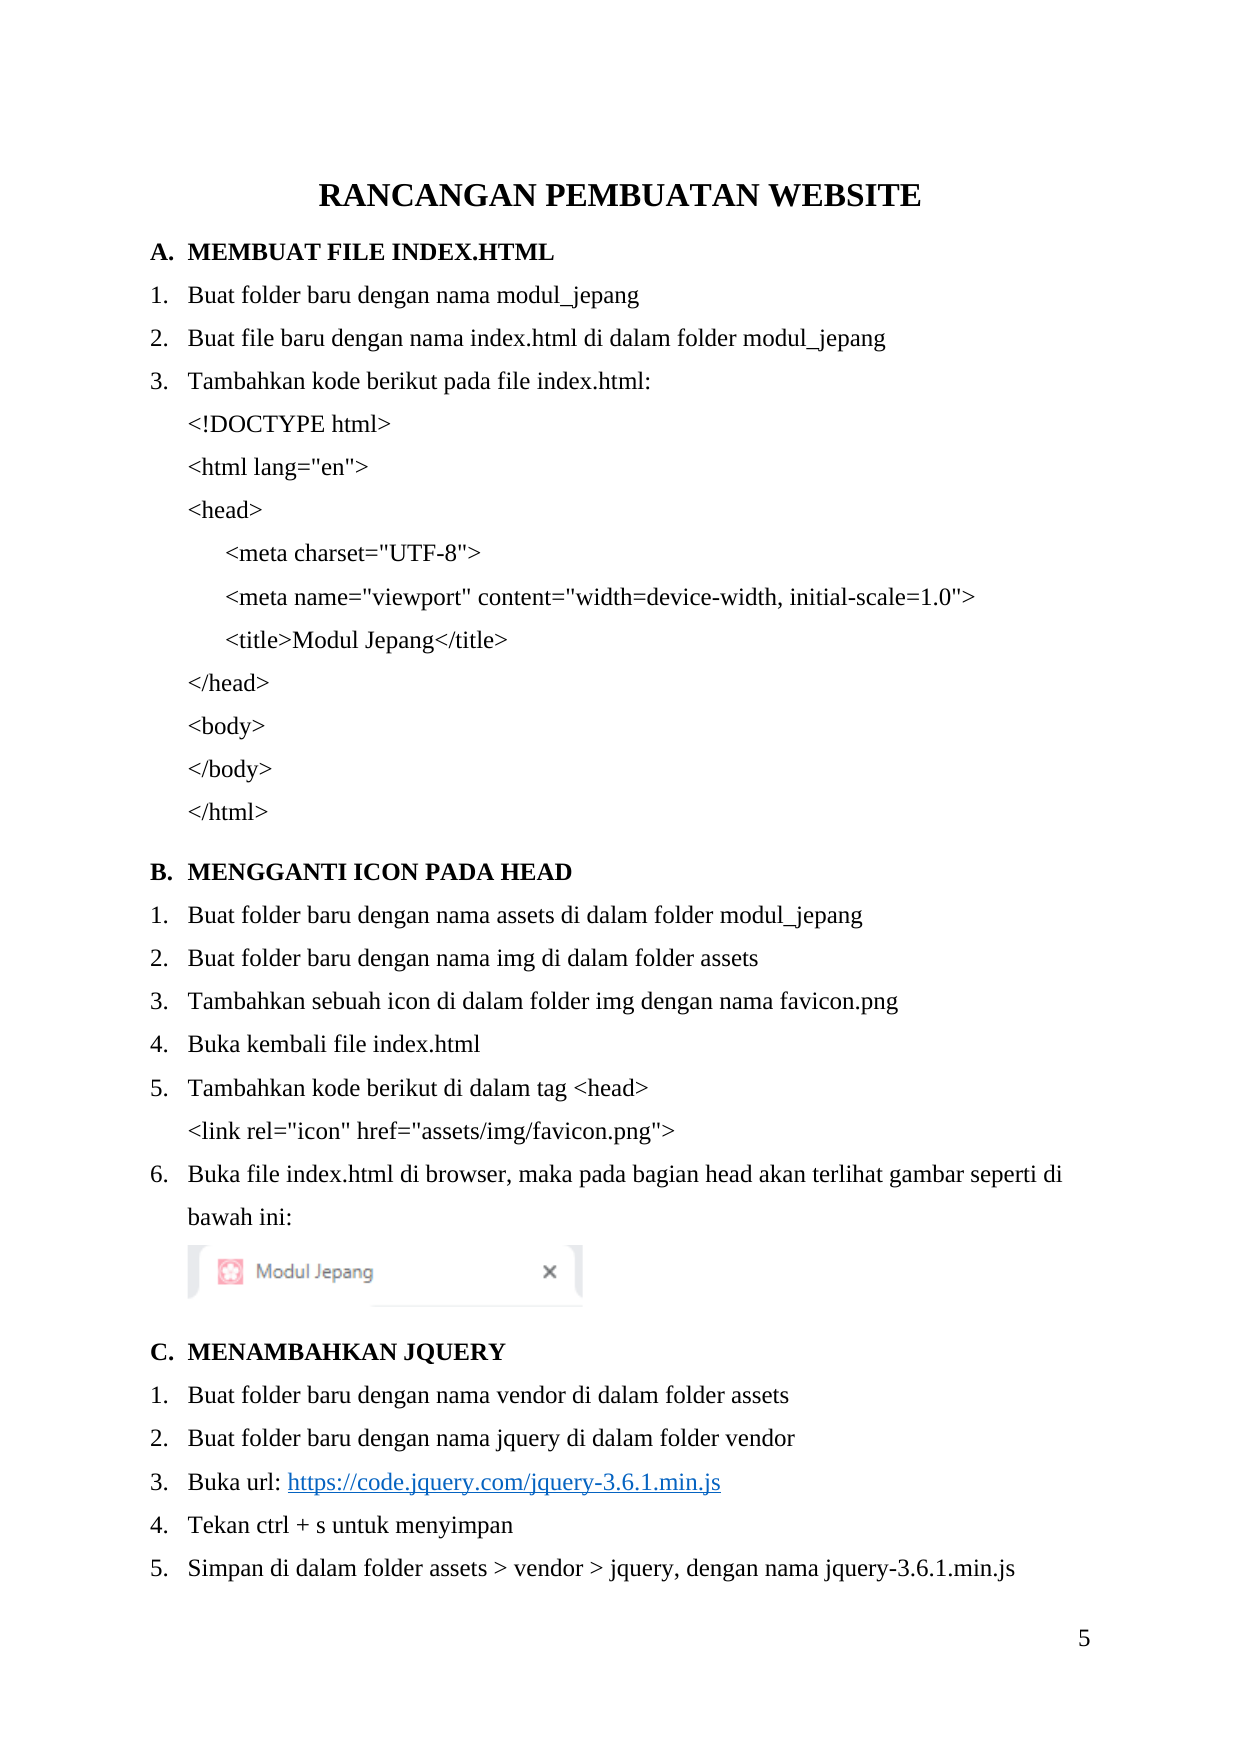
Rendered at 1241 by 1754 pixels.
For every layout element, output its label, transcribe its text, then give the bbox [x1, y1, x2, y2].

list </html> [187, 797, 1090, 826]
list <head> [187, 495, 1090, 524]
list Buka kembali file index.html [150, 1029, 1090, 1058]
list <meta name="viewport" content="width=device-width, initial-scale=1.0"> [187, 582, 1090, 610]
list Buat folder baru dengan nama jquery di dalam folder vendor [150, 1423, 1090, 1452]
list Tambahkan sebuah icon di dalam folder img dengan nama favicon.png [150, 986, 1090, 1015]
list Buat file baru dengan nama index.html di dalam folder modul_jepang [150, 323, 1090, 352]
subtitle RANCANGAN PEMBUATAN WEBSITE [150, 175, 1090, 213]
list <html lang="en"> [187, 452, 1090, 481]
list Buat folder baru dengan nama img di dalam folder assets [150, 943, 1090, 972]
subtitle MENAMBAHKAN JQUERY [150, 1337, 1090, 1366]
list Buat folder baru dengan nama assets di dalam folder modul_jepang [150, 900, 1090, 929]
list Tambahkan kode berikut pada file index.html: [150, 366, 1090, 395]
picture [187, 1245, 583, 1307]
list Buka file index.html di browser, maka pada bagian head akan terlihat gambar seperti di bawah ini: [150, 1159, 1090, 1231]
list Simpan di dalam folder assets > vendor > jquery, dengan nama jquery-3.6.1.min.js [150, 1553, 1090, 1582]
list </body> [187, 754, 1090, 783]
subtitle MEMBUAT FILE INDEX.HTML [150, 237, 1090, 265]
list Tekan ctrl + s untuk menyimpan [150, 1510, 1090, 1538]
subtitle MENGGANTI ICON PADA HEAD [150, 857, 1090, 886]
list <meta charset="UTF-8"> [187, 538, 1090, 567]
list Buka url: https://code.jquery.com/jquery-3.6.1.min.js [150, 1467, 1090, 1495]
list Buat folder baru dengan nama modul_jepang [150, 280, 1090, 308]
list <body> [187, 711, 1090, 740]
list Buat folder baru dengan nama vendor di dalam folder assets [150, 1380, 1090, 1409]
list <!DOCTYPE html> [187, 409, 1090, 438]
list <title>Modul Jepang</title> [187, 625, 1090, 653]
list <link rel="icon" href="assets/img/favicon.png"> [187, 1116, 1090, 1144]
list Tambahkan kode berikut di dalam tag <head> [150, 1073, 1090, 1101]
list </head> [187, 668, 1090, 697]
